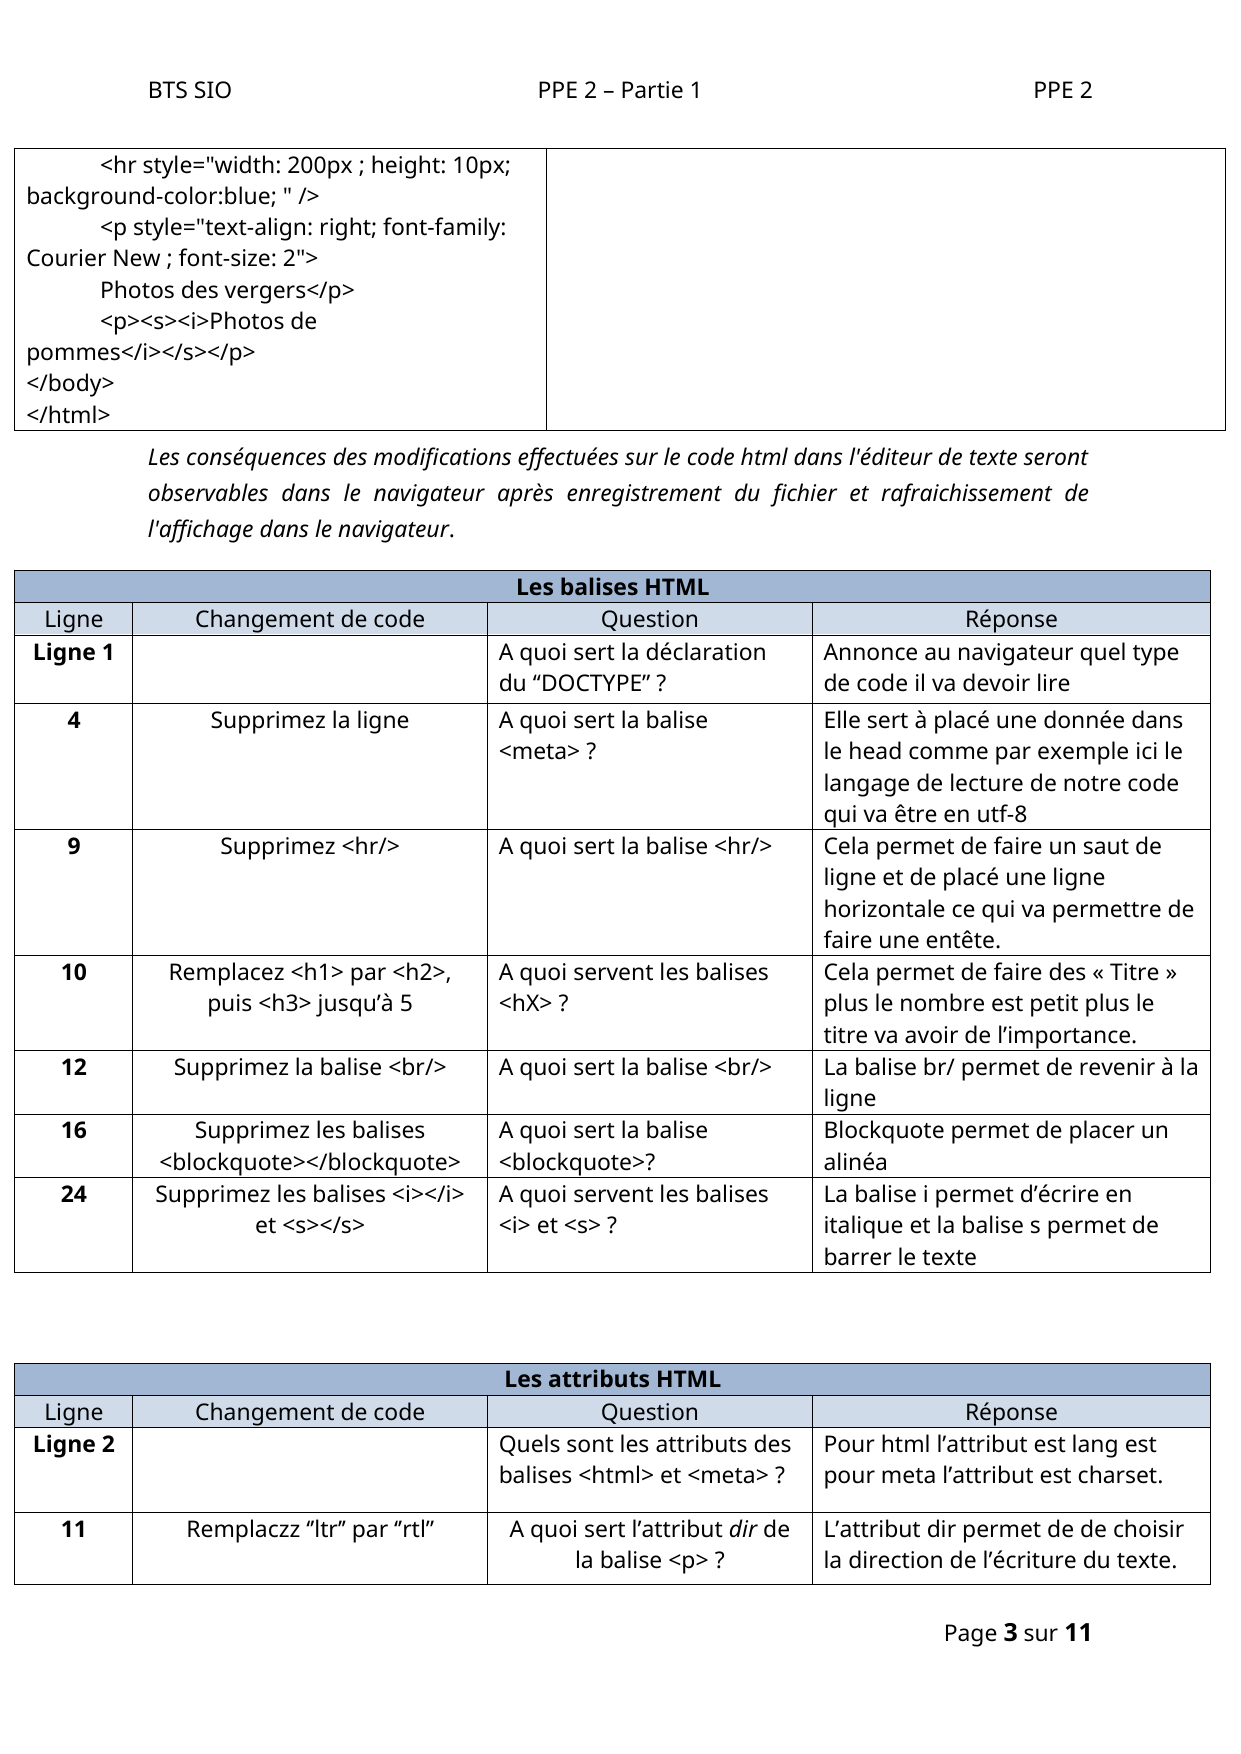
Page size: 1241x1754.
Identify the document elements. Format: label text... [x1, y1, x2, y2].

table_cell Ligne 2 [15, 1428, 132, 1512]
table_cell Supprimez les balises <i></i> et <s></s> [133, 1178, 487, 1272]
table_cell Annonce au navigateur quel type de code il va devoir lire [813, 636, 1210, 703]
table_cell A quoi sert la déclaration du ‘‘DOCTYPE’’ ? [488, 636, 812, 703]
table_cell [133, 1428, 487, 1512]
table_cell Supprimez <hr/> [133, 830, 487, 955]
table_cell Question [488, 603, 812, 634]
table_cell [133, 1513, 487, 1584]
table_cell 11 [15, 1513, 132, 1584]
table_cell A quoi servent les balises <hX> ? [488, 956, 812, 1050]
table_cell Ligne 1 [15, 636, 132, 703]
table_cell Elle sert à placé une donnée dans le head comme par exemple ici le langage de lecture de notre code qui va être en utf-8 [813, 704, 1210, 829]
table_cell 9 [15, 830, 132, 955]
table_cell Pour html l’attribut est lang est pour meta l’attribut est charset. [813, 1428, 1210, 1512]
table_cell A quoi sert la balise <br/> [488, 1051, 812, 1113]
table_cell Changement de code [133, 603, 487, 634]
table_cell Quels sont les attributs des balises <html> et <meta> ? [488, 1428, 812, 1512]
table_cell A quoi sert la balise <blockquote>? [488, 1115, 812, 1177]
table_cell [133, 636, 487, 703]
table_cell Ligne [15, 603, 132, 634]
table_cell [488, 1513, 812, 1584]
table_cell Réponse [813, 1396, 1210, 1427]
table_cell Supprimez la ligne [133, 704, 487, 829]
table_cell Réponse [813, 603, 1210, 634]
table_header Les attributs HTML [15, 1364, 1210, 1395]
table_cell Cela permet de faire des « Titre » plus le nombre est petit plus le titre va avoir de l’importance. [813, 956, 1210, 1050]
table_cell Supprimez la balise <br/> [133, 1051, 487, 1113]
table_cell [813, 1513, 1210, 1584]
table_cell A quoi sert la balise <meta> ? [488, 704, 812, 829]
table_cell A quoi servent les balises <i> et <s> ? [488, 1178, 812, 1272]
table_cell Ligne [15, 1396, 132, 1427]
table_cell [547, 149, 1225, 430]
table_cell Remplacez <h1> par <h2>, puis <h3> jusqu’à 5 [133, 956, 487, 1050]
table_cell 16 [15, 1115, 132, 1177]
text Les conséquences des modifications effectuées sur le code html dans l'éditeur de texte seront observables dans le navigateur après enregistrement du fichier et rafraichissement de l'affichage dans le navigateur. [148, 441, 1093, 544]
table_header Les balises HTML [15, 571, 1210, 602]
table_cell Blockquote permet de placer un alinéa [813, 1115, 1210, 1177]
table_cell A quoi sert la balise <hr/> [488, 830, 812, 955]
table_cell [15, 149, 546, 430]
table_cell 10 [15, 956, 132, 1050]
table_cell Supprimez les balises <blockquote></blockquote> [133, 1115, 487, 1177]
table_cell Question [488, 1396, 812, 1427]
table_cell La balise br/ permet de revenir à la ligne [813, 1051, 1210, 1113]
table_cell 24 [15, 1178, 132, 1272]
table_cell Cela permet de faire un saut de ligne et de placé une ligne horizontale ce qui va permettre de faire une entête. [813, 830, 1210, 955]
table_cell Changement de code [133, 1396, 487, 1427]
table_cell 12 [15, 1051, 132, 1113]
table_cell La balise i permet d’écrire en italique et la balise s permet de barrer le texte [813, 1178, 1210, 1272]
table_cell 4 [15, 704, 132, 829]
